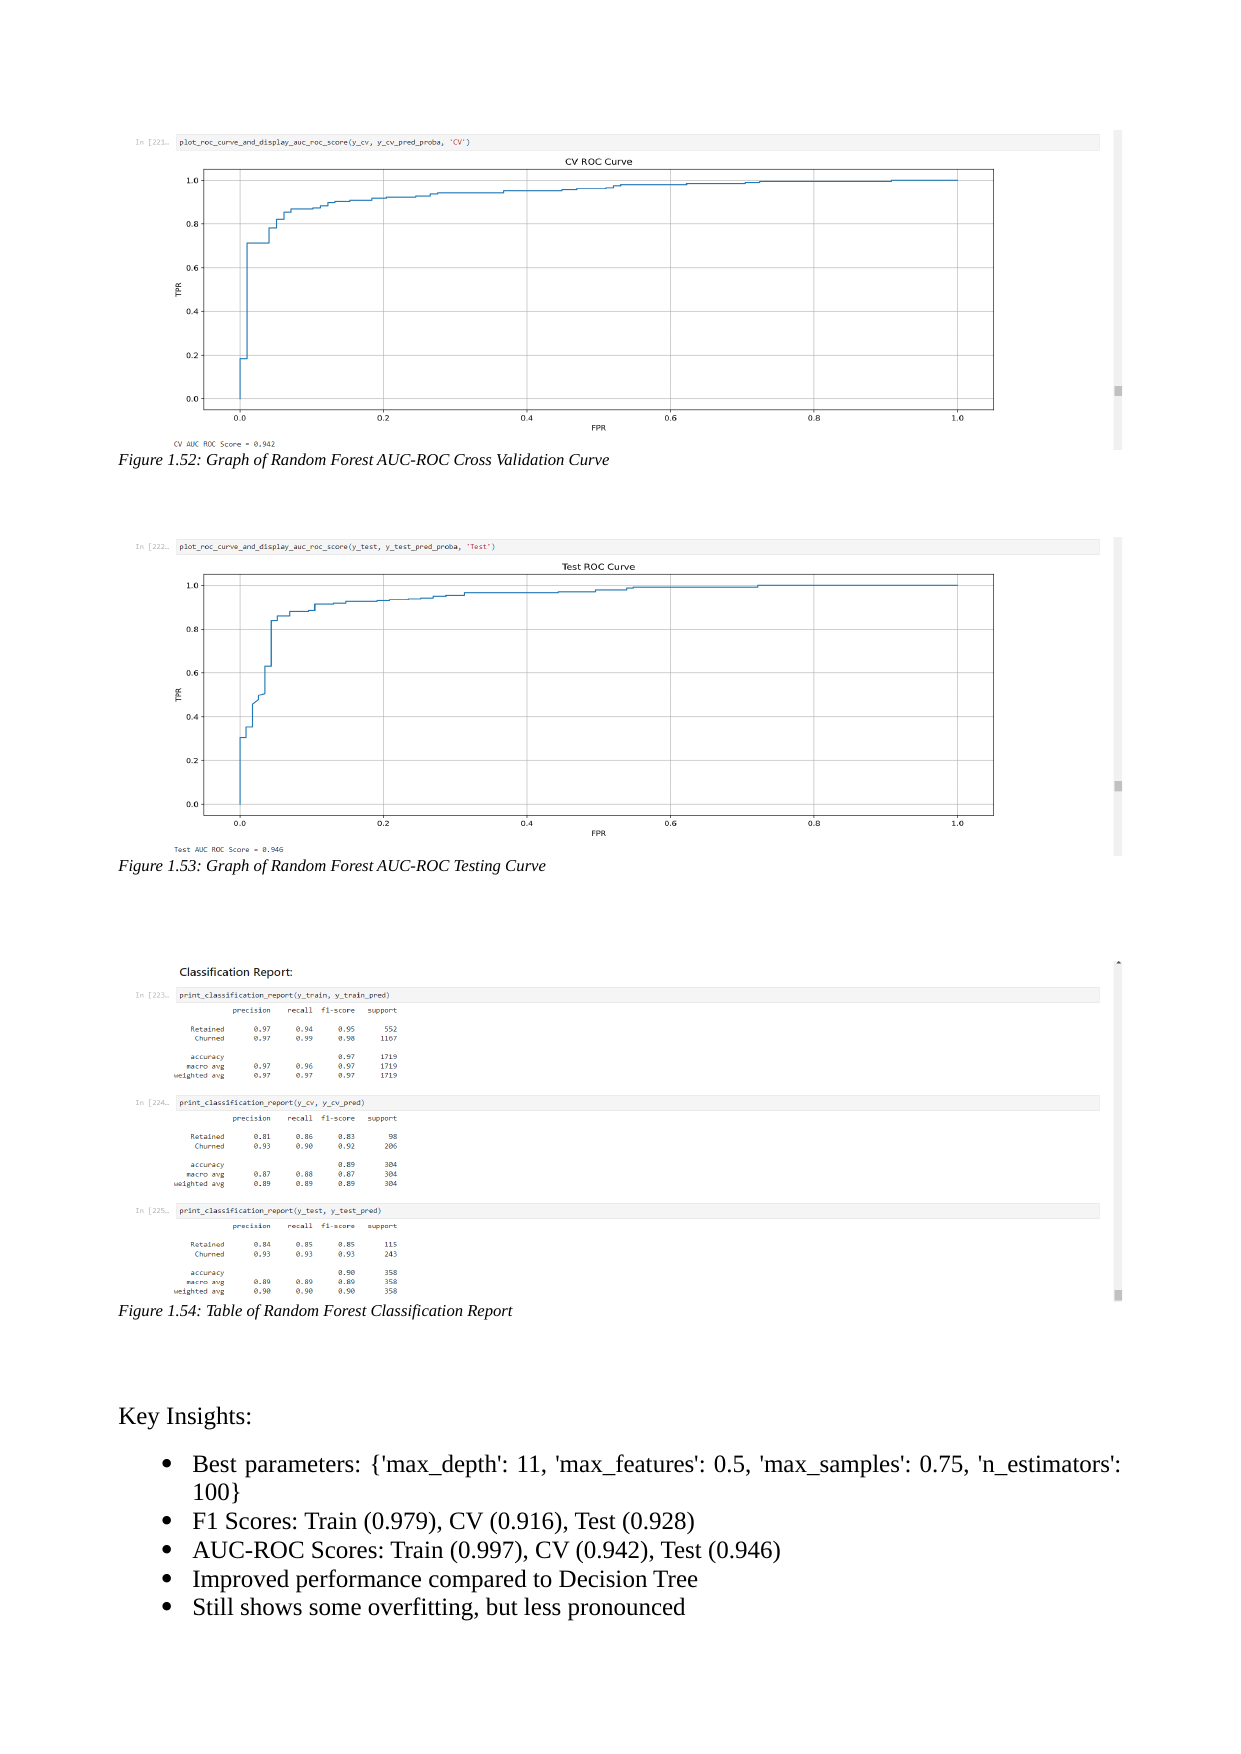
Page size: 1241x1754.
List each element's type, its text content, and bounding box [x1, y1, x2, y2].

picture [118, 537, 1123, 856]
picture [118, 961, 1123, 1302]
list F1 Scores: Train (0.979), CV (0.916), Test (0.928) [162, 1506, 1122, 1535]
list AUC-ROC Scores: Train (0.997), CV (0.942), Test (0.946) [162, 1535, 1122, 1564]
list Still shows some overfitting, but less pronounced [162, 1592, 1122, 1621]
list Best parameters: {'max_depth': 11, 'max_features': 0.5, 'max_samples': 0.75, 'n_estimators': 100} [162, 1449, 1122, 1506]
text Key Insights: [118, 1401, 1122, 1430]
list Improved performance compared to Decision Tree [162, 1564, 1122, 1592]
picture [118, 130, 1123, 450]
